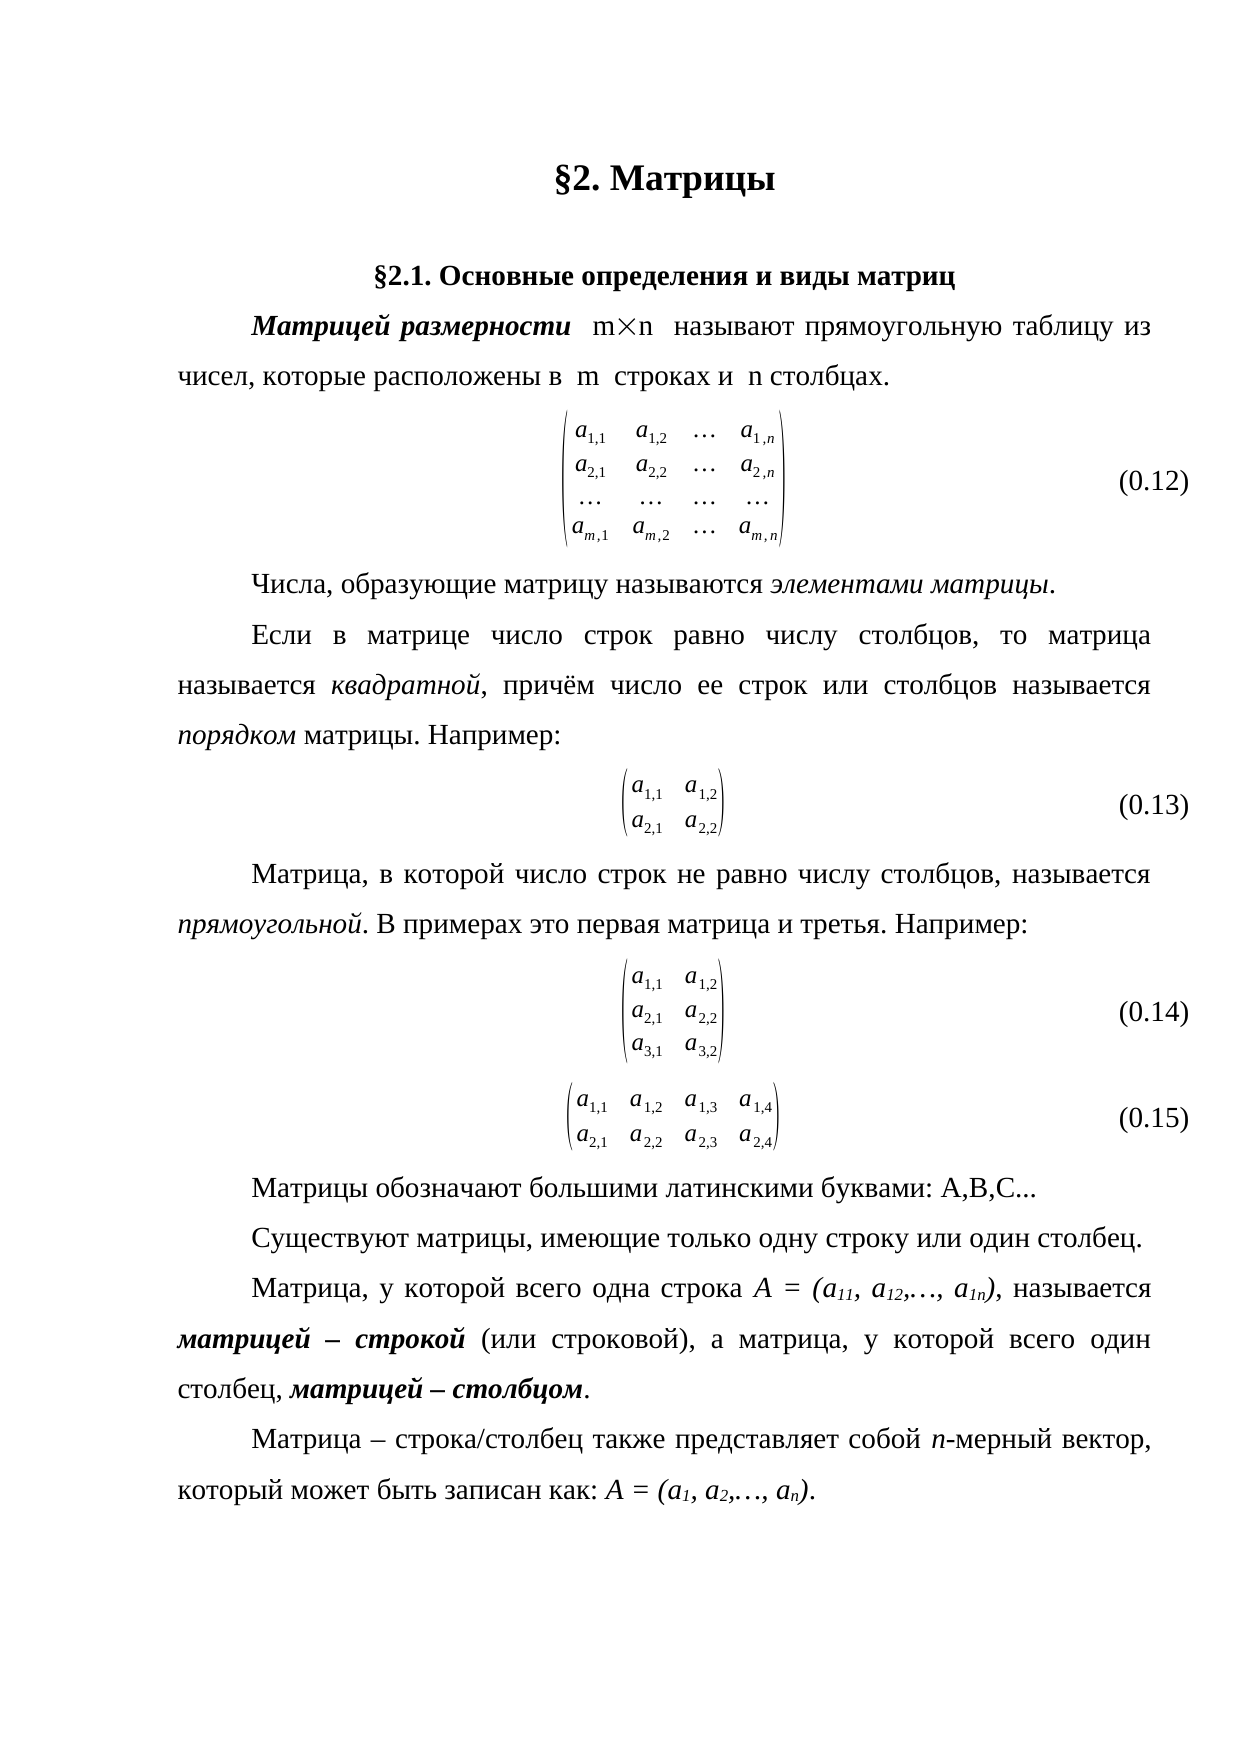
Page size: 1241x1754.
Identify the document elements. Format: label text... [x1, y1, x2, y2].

table_header [1108, 957, 1199, 1082]
text Если в матрице число строк равно числу столбцов, то матрица называется квадратной, причём число ее строк или столбцов называется порядком матрицы. Например: [177, 617, 1152, 751]
text Матрица – строка/столбец также представляет собой n-мерный вектор, который может быть записан как: A = (a1, a2,…, an). [177, 1421, 1152, 1505]
text Матрица, у которой всего одна строка A = (a11, a12,…, a1n), называется матрицей – строкой (или строковой), а матрица, у которой всего один столбец, матрицей – столбцом. [177, 1271, 1152, 1405]
table_cell [1108, 1082, 1199, 1170]
text Матрица, в которой число строк не равно числу столбцов, называется прямоугольной. В примерах это первая матрица и третья. Например: [177, 856, 1152, 940]
text Матрицей размерности mn называют прямоугольную таблицу из чисел, которые расположены в m строках и n столбцах. [177, 308, 1152, 392]
text Числа, образующие матрицу называются элементами матрицы. [177, 567, 1152, 600]
subtitle §2. Матрицы [177, 156, 1152, 199]
text Матрицы обозначают большими латинскими буквами: A,B,C... [177, 1170, 1152, 1203]
text Существуют матрицы, имеющие только одну строку или один столбец. [177, 1220, 1152, 1254]
table_cell [166, 1082, 1107, 1170]
subtitle §2.1. Основные определения и виды матриц [177, 258, 1152, 291]
table_header [1108, 768, 1199, 856]
table_header [1108, 409, 1199, 567]
table_header [166, 409, 1107, 567]
table_header [166, 768, 1107, 856]
table_header [166, 957, 1107, 1082]
